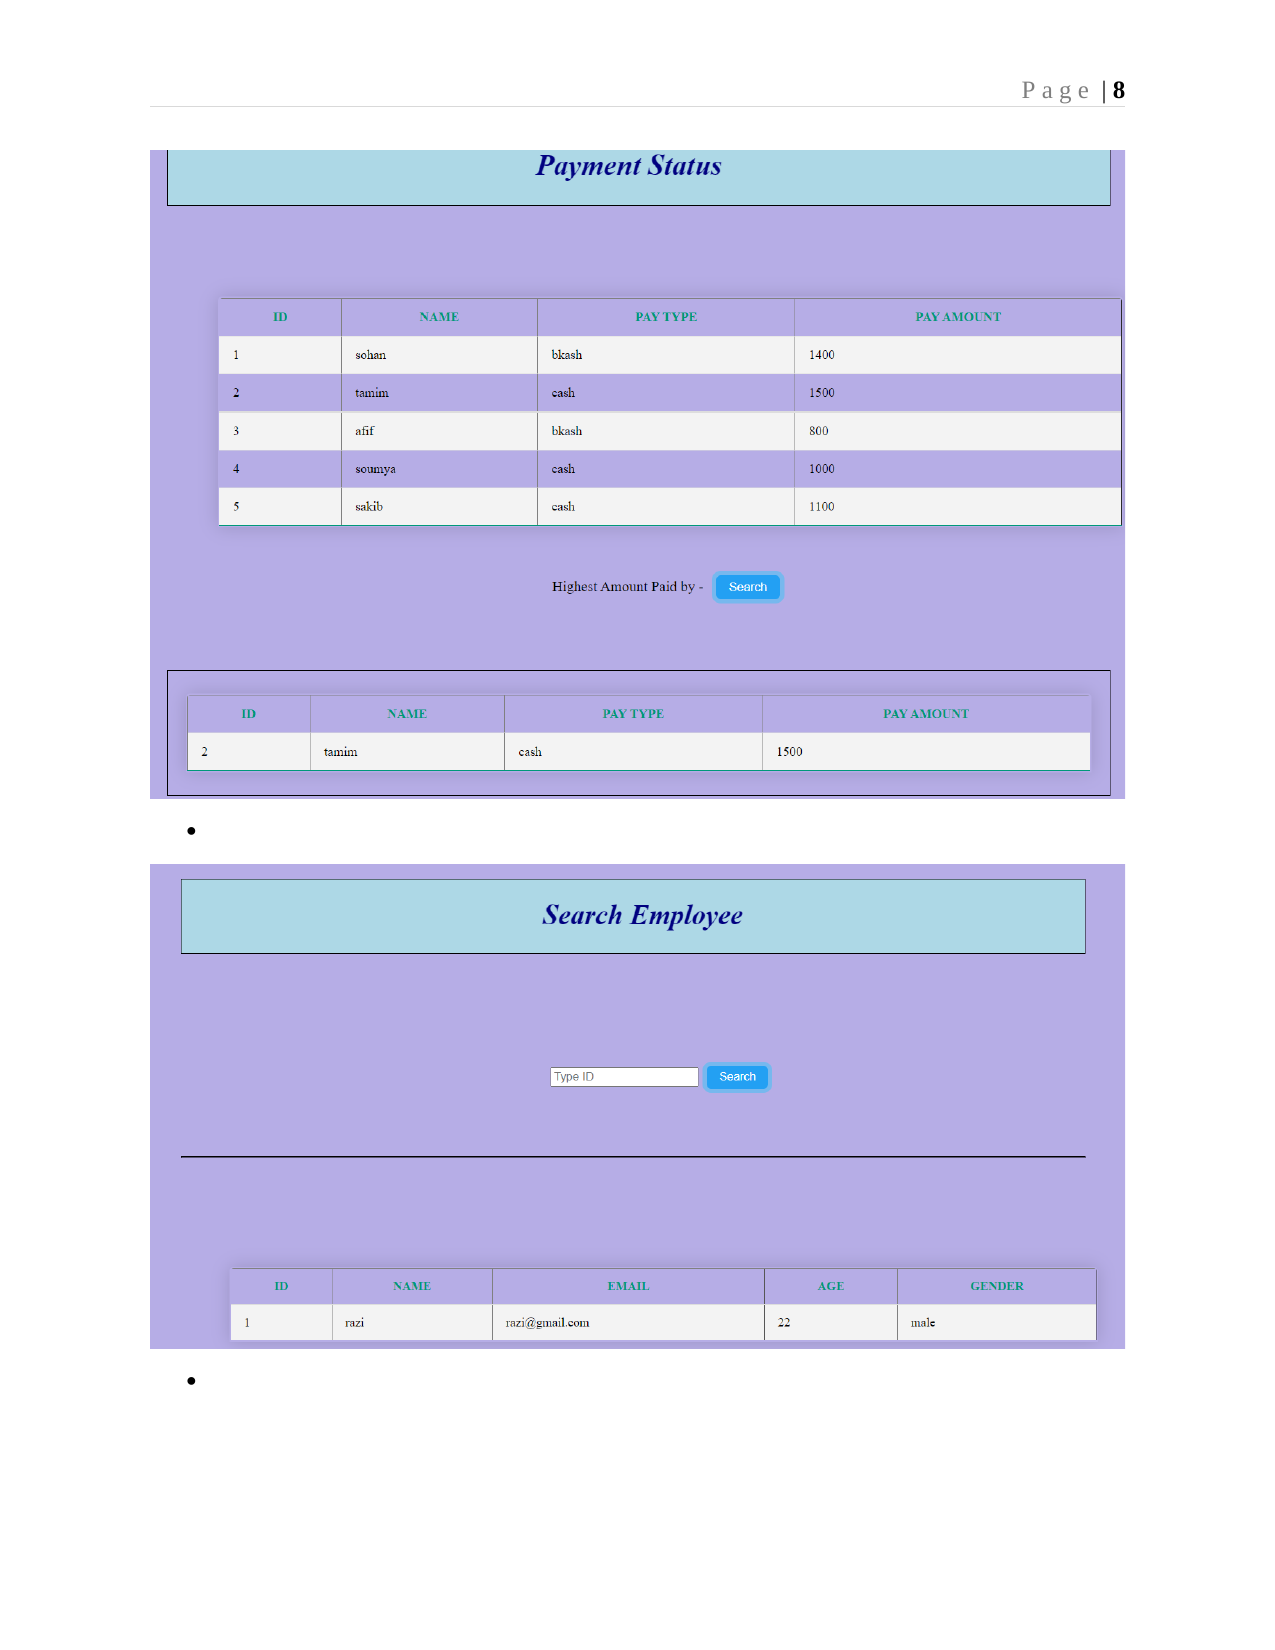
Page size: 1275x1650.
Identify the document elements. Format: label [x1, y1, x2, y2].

picture [150, 864, 1125, 1349]
picture [150, 150, 1125, 799]
